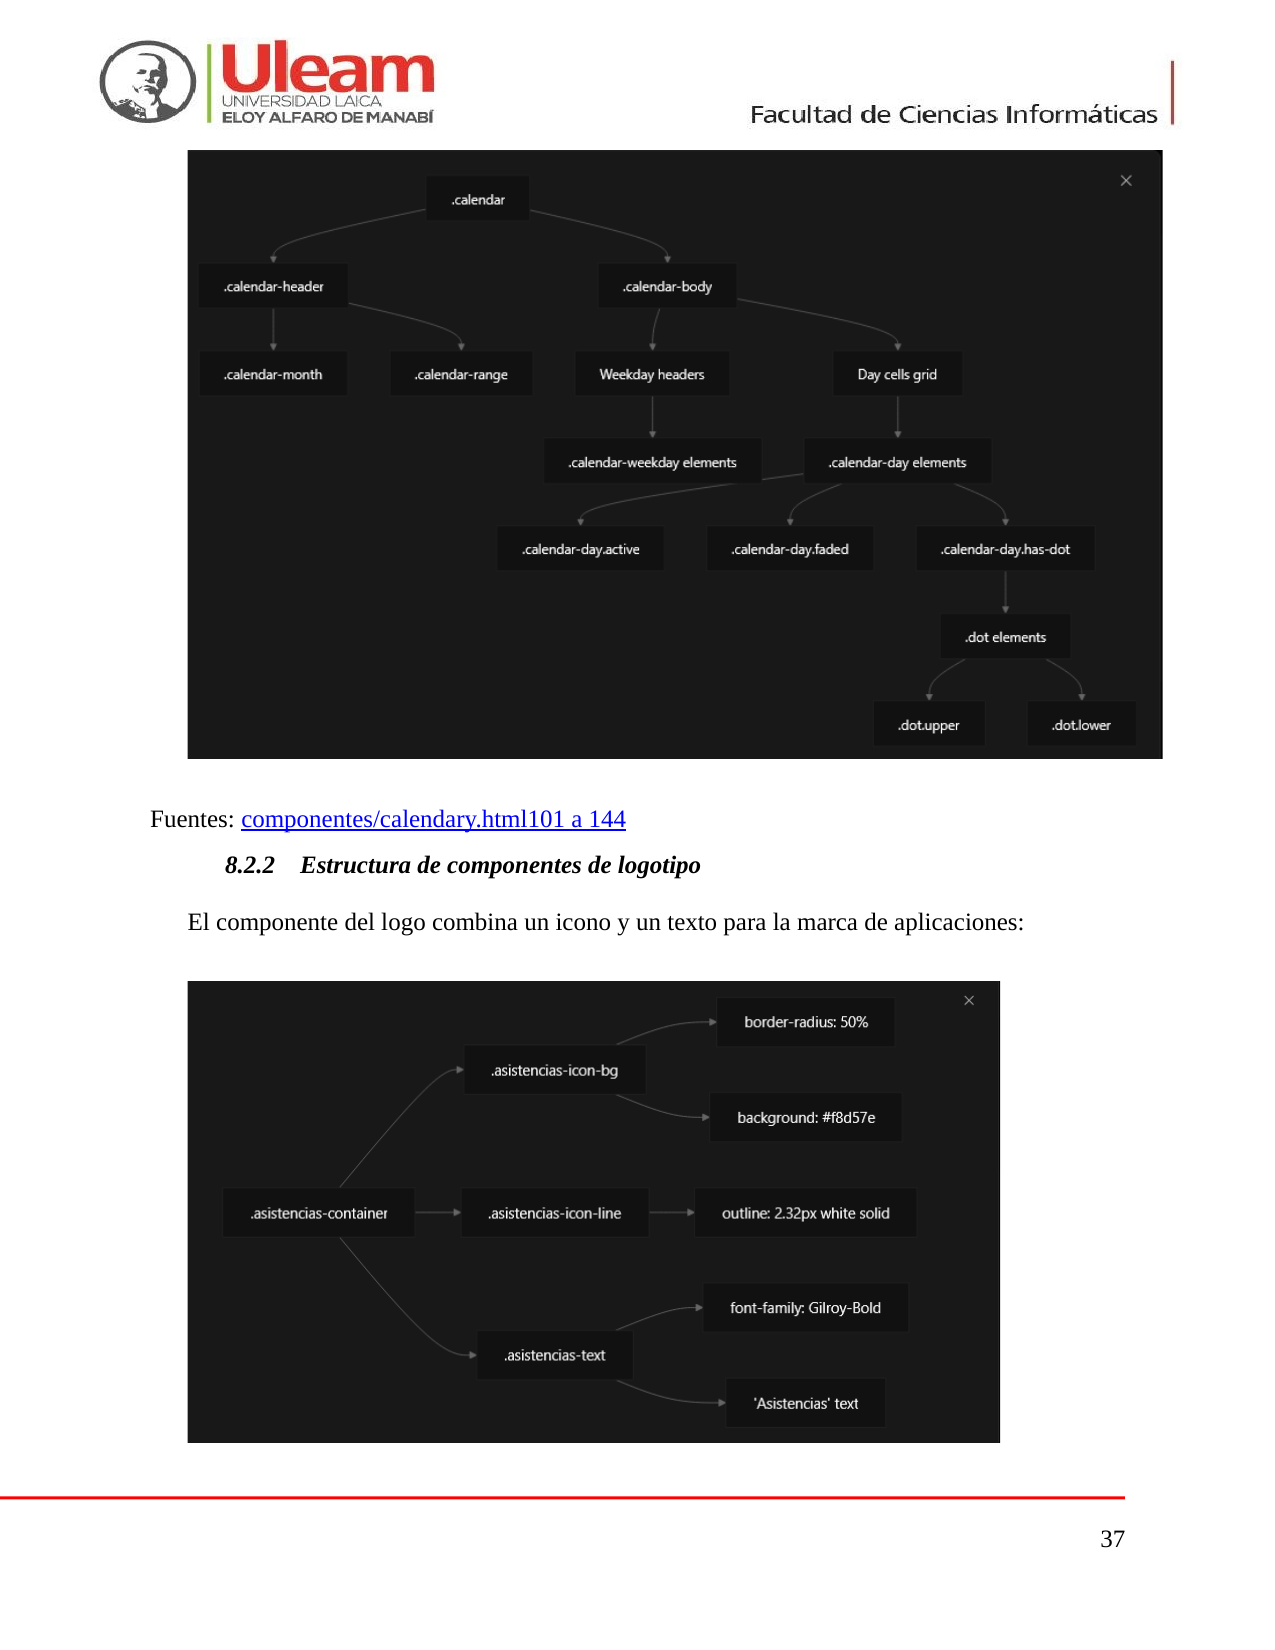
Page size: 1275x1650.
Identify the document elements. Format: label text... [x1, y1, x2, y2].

picture [187, 981, 1001, 1443]
text Fuentes: componentes/calendary.html101 a 144 [150, 804, 1125, 833]
subtitle Estructura de componentes de logotipo [225, 850, 1125, 878]
text El componente del logo combina un icono y un texto para la marca de aplicaciones: [187, 907, 1125, 936]
picture [187, 150, 1163, 759]
picture [92, 37, 1183, 130]
